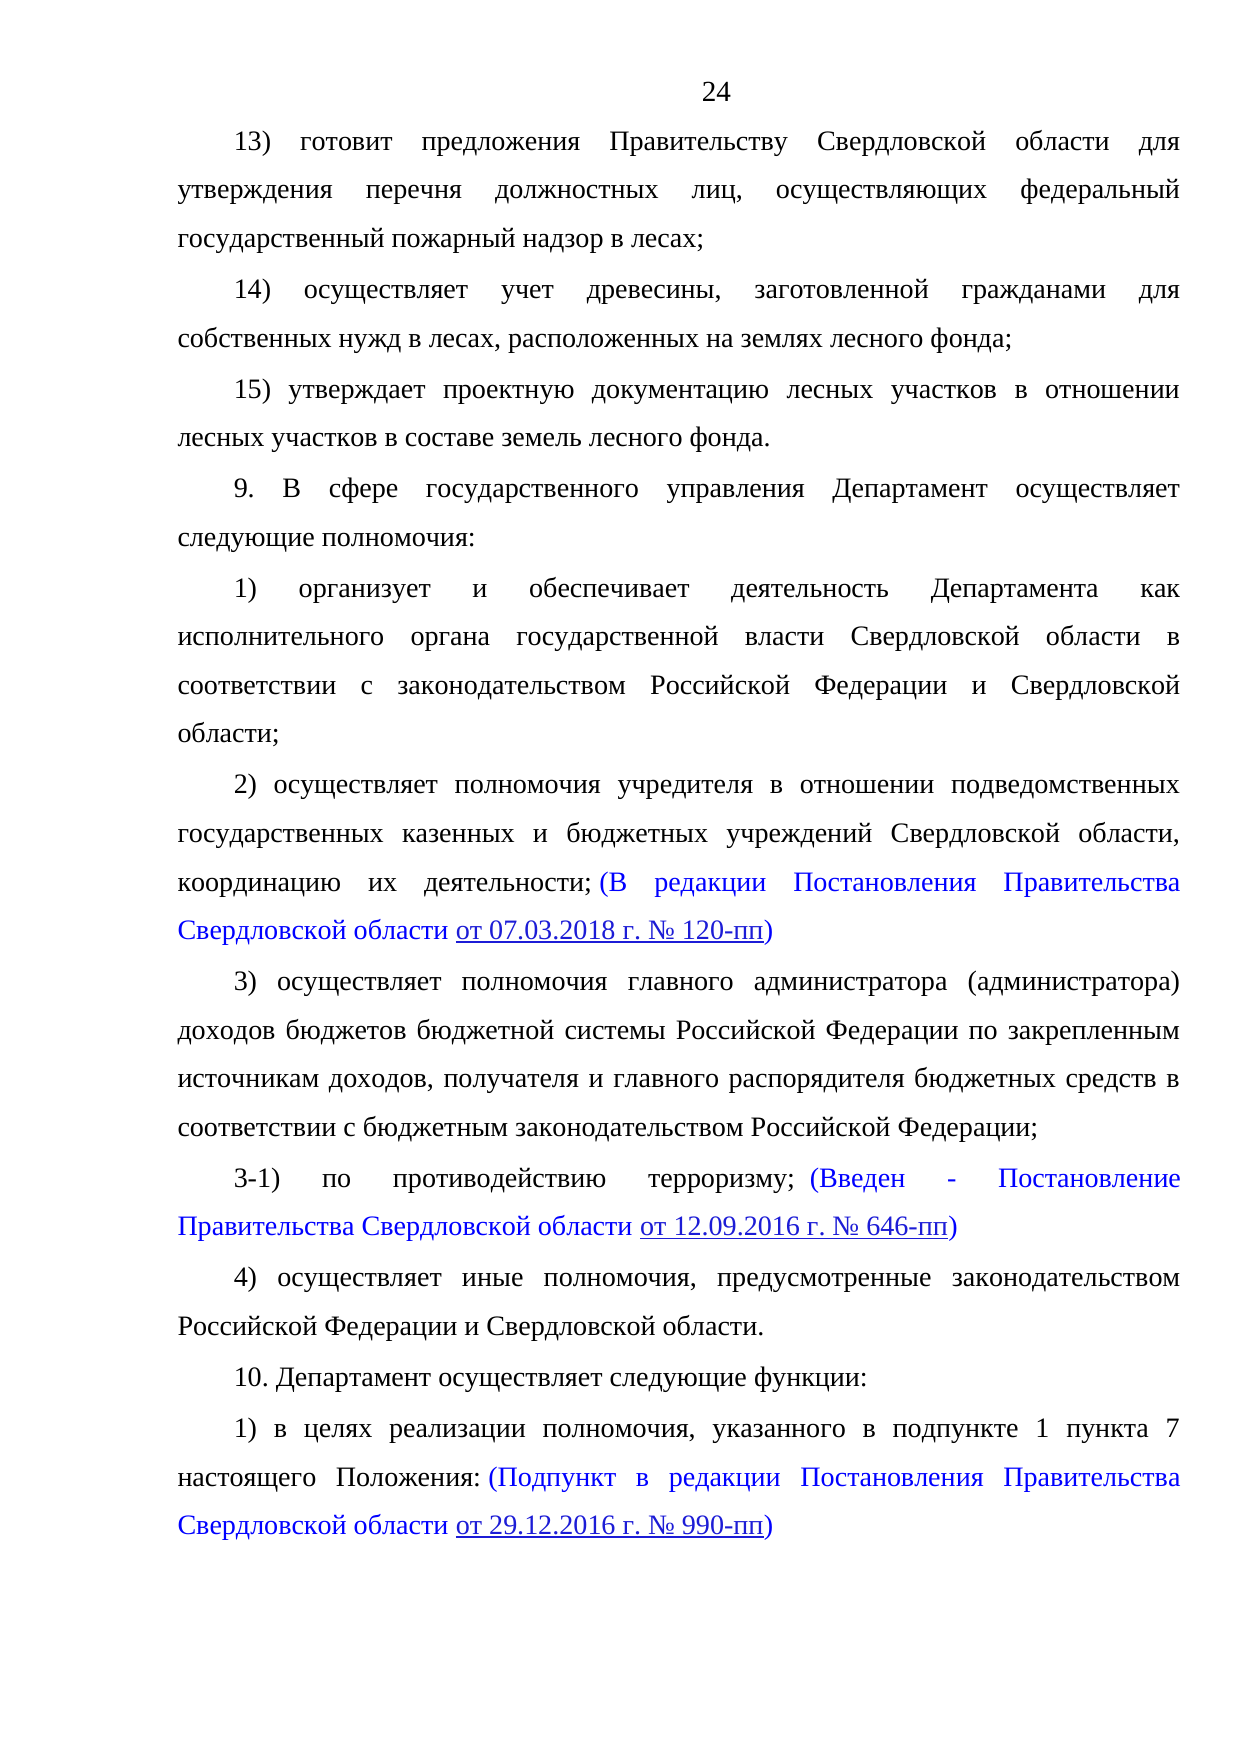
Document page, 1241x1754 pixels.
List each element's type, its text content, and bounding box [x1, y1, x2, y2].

text 3-1) по противодействию терроризму; (Введен - Постановление Правительства Свердловской области от 12.09.2016 г. № 646-пп) [177, 1161, 1181, 1242]
text 14) осуществляет учет древесины, заготовленной гражданами для собственных нужд в лесах, расположенных на землях лесного фонда; [177, 272, 1181, 353]
text 2) осуществляет полномочия учредителя в отношении подведомственных государственных казенных и бюджетных учреждений Свердловской области, координацию их деятельности; (В редакции Постановления Правительства Свердловской области от 07.03.2018 г. № 120-пп) [177, 768, 1181, 946]
text 10. Департамент осуществляет следующие функции: [177, 1360, 1181, 1392]
text 15) утверждает проектную документацию лесных участков в отношении лесных участков в составе земель лесного фонда. [177, 372, 1181, 453]
text 1) в целях реализации полномочия, указанного в подпункте 1 пункта 7 настоящего Положения: (Подпункт в редакции Постановления Правительства Свердловской области от 29.12.2016 г. № 990-пп) [177, 1411, 1181, 1541]
text 13) готовит предложения Правительству Свердловской области для утверждения перечня должностных лиц, осуществляющих федеральный государственный пожарный надзор в лесах; [177, 124, 1181, 253]
text 3) осуществляет полномочия главного администратора (администратора) доходов бюджетов бюджетной системы Российской Федерации по закрепленным источникам доходов, получателя и главного распорядителя бюджетных средств в соответствии с бюджетным законодательством Российской Федерации; [177, 964, 1181, 1142]
text 9. В сфере государственного управления Департамент осуществляет следующие полномочия: [177, 471, 1181, 552]
text 1) организует и обеспечивает деятельность Департамента как исполнительного органа государственной власти Свердловской области в соответствии с законодательством Российской Федерации и Свердловской области; [177, 571, 1181, 749]
text 4) осуществляет иные полномочия, предусмотренные законодательством Российской Федерации и Свердловской области. [177, 1261, 1181, 1341]
